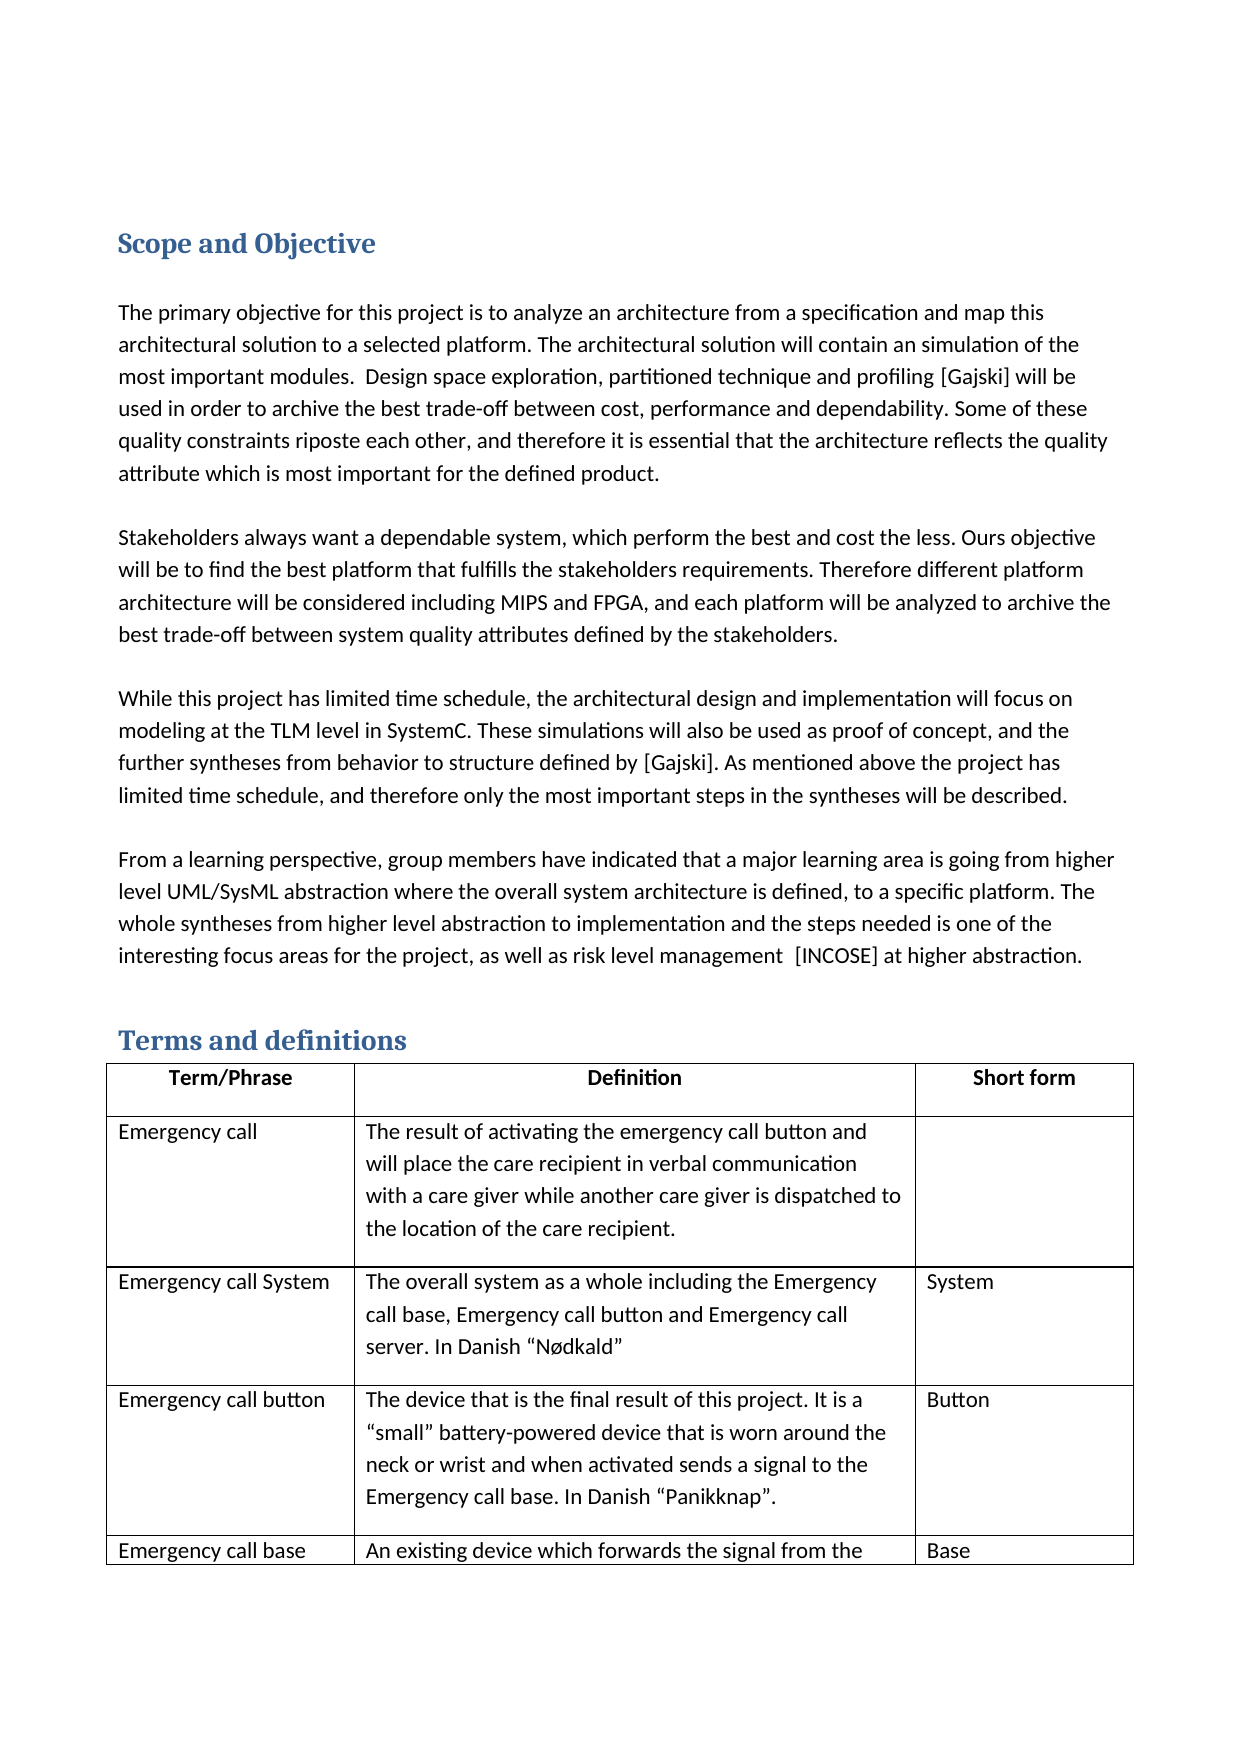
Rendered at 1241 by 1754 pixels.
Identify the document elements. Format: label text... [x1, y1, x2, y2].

subtitle Terms and definitions [118, 1024, 1122, 1057]
text From a learning perspective, group members have indicated that a major learning area is going from higher level UML/SysML abstraction where the overall system architecture is defined, to a specific platform. The whole syntheses from higher level abstraction to implementation and the steps needed is one of the interesting focus areas for the project, as well as risk level management [INCOSE] at higher abstraction. [118, 845, 1122, 970]
table_cell Emergency call base [107, 1536, 354, 1564]
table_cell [355, 1536, 915, 1564]
text The primary objective for this project is to analyze an architecture from a specification and map this architectural solution to a selected platform. The architectural solution will contain an simulation of the most important modules. Design space exploration, partitioned technique and profiling [Gajski] will be used in order to archive the best trade-off between cost, performance and dependability. Some of these quality constraints riposte each other, and therefore it is essential that the architecture reflects the quality attribute which is most important for the defined product. [118, 298, 1122, 487]
table_cell Base [916, 1536, 1133, 1564]
table_cell Emergency call [107, 1117, 354, 1266]
table_header Short form [916, 1064, 1133, 1116]
table_cell Button [916, 1386, 1133, 1535]
text Stakeholders always want a dependable system, which perform the best and cost the less. Ours objective will be to find the best platform that fulfills the stakeholders requirements. Therefore different platform architecture will be considered including MIPS and FPGA, and each platform will be analyzed to archive the best trade-off between system quality attributes defined by the stakeholders. [118, 523, 1122, 648]
text While this project has limited time schedule, the architectural design and implementation will focus on modeling at the TLM level in SystemC. These simulations will also be used as proof of concept, and the further syntheses from behavior to structure defined by [Gajski]. As mentioned above the project has limited time schedule, and therefore only the most important steps in the syntheses will be described. [118, 684, 1122, 809]
table_header Term/Phrase [107, 1064, 354, 1116]
table_header Definition [355, 1064, 915, 1116]
table_cell The result of activating the emergency call button and will place the care recipient in verbal communication with a care giver while another care giver is dispatched to the location of the care recipient. [355, 1117, 915, 1266]
table_cell System [916, 1268, 1133, 1384]
table_cell The overall system as a whole including the Emergency call base, Emergency call button and Emergency call server. In Danish “Nødkald” [355, 1268, 915, 1384]
table_cell Emergency call button [107, 1386, 354, 1535]
table_cell The device that is the final result of this project. It is a “small” battery-powered device that is worn around the neck or wrist and when activated sends a signal to the Emergency call base. In Danish “Panikknap”. [355, 1386, 915, 1535]
table_cell Emergency call System [107, 1268, 354, 1384]
subtitle Scope and Objective [118, 227, 1122, 261]
table_cell [916, 1117, 1133, 1266]
